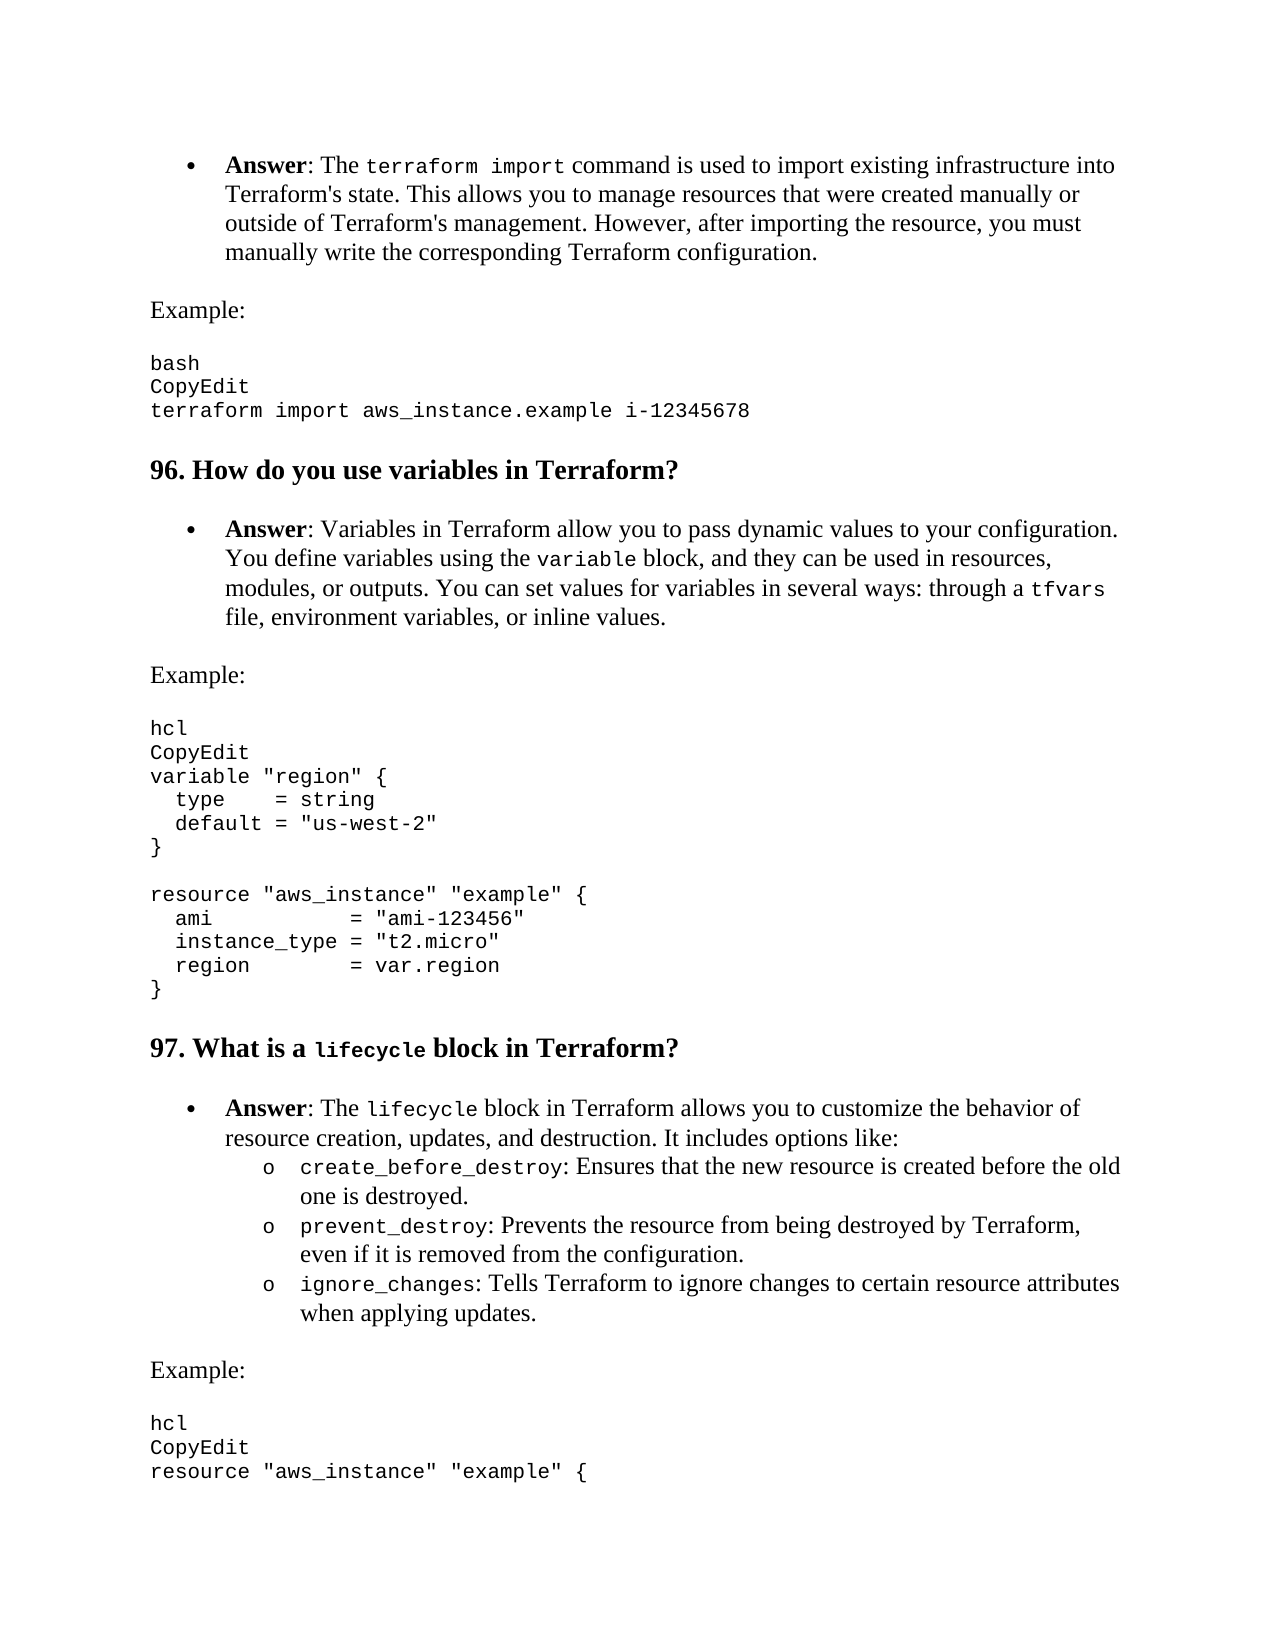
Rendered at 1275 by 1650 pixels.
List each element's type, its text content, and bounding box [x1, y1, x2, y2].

text type = string [150, 789, 1125, 813]
text resource "aws_instance" "example" { [150, 884, 1125, 907]
list Answer: Variables in Terraform allow you to pass dynamic values to your configuration. You define variables using the variable block, and they can be used in resources, modules, or outputs. You can set values for variables in several ways: through a tfvars file, environment variables, or inline values. [187, 514, 1125, 631]
list create_before_destroy: Ensures that the new resource is created before the old one is destroyed. [262, 1151, 1125, 1210]
text } [150, 978, 1125, 1002]
list Answer: The terraform import command is used to import existing infrastructure into Terraform's state. This allows you to manage resources that were created manually or outside of Terraform's management. However, after importing the resource, you must manually write the corresponding Terraform configuration. [187, 150, 1125, 266]
text default = "us-west-2" [150, 813, 1125, 837]
text CopyEdit [150, 377, 1125, 400]
text Example: [150, 660, 1125, 689]
text CopyEdit [150, 1437, 1125, 1461]
text } [150, 837, 1125, 860]
text bash [150, 353, 1125, 377]
text Example: [150, 1356, 1125, 1384]
text 96. How do you use variables in Terraform? [150, 453, 1125, 485]
text instance_type = "t2.micro" [150, 931, 1125, 955]
text hcl [150, 1413, 1125, 1437]
text CopyEdit [150, 742, 1125, 766]
text Example: [150, 295, 1125, 324]
text hcl [150, 718, 1125, 742]
text region = var.region [150, 955, 1125, 978]
list ignore_changes: Tells Terraform to ignore changes to certain resource attributes when applying updates. [262, 1268, 1125, 1326]
text 97. What is a lifecycle block in Terraform? [150, 1031, 1125, 1064]
list prevent_destroy: Prevents the resource from being destroyed by Terraform, even if it is removed from the configuration. [262, 1210, 1125, 1268]
text resource "aws_instance" "example" { [150, 1461, 1125, 1484]
text terraform import aws_instance.example i-12345678 [150, 400, 1125, 424]
text variable "region" { [150, 766, 1125, 789]
list Answer: The lifecycle block in Terraform allows you to customize the behavior of resource creation, updates, and destruction. It includes options like: [187, 1093, 1125, 1151]
text ami = "ami-123456" [150, 907, 1125, 931]
